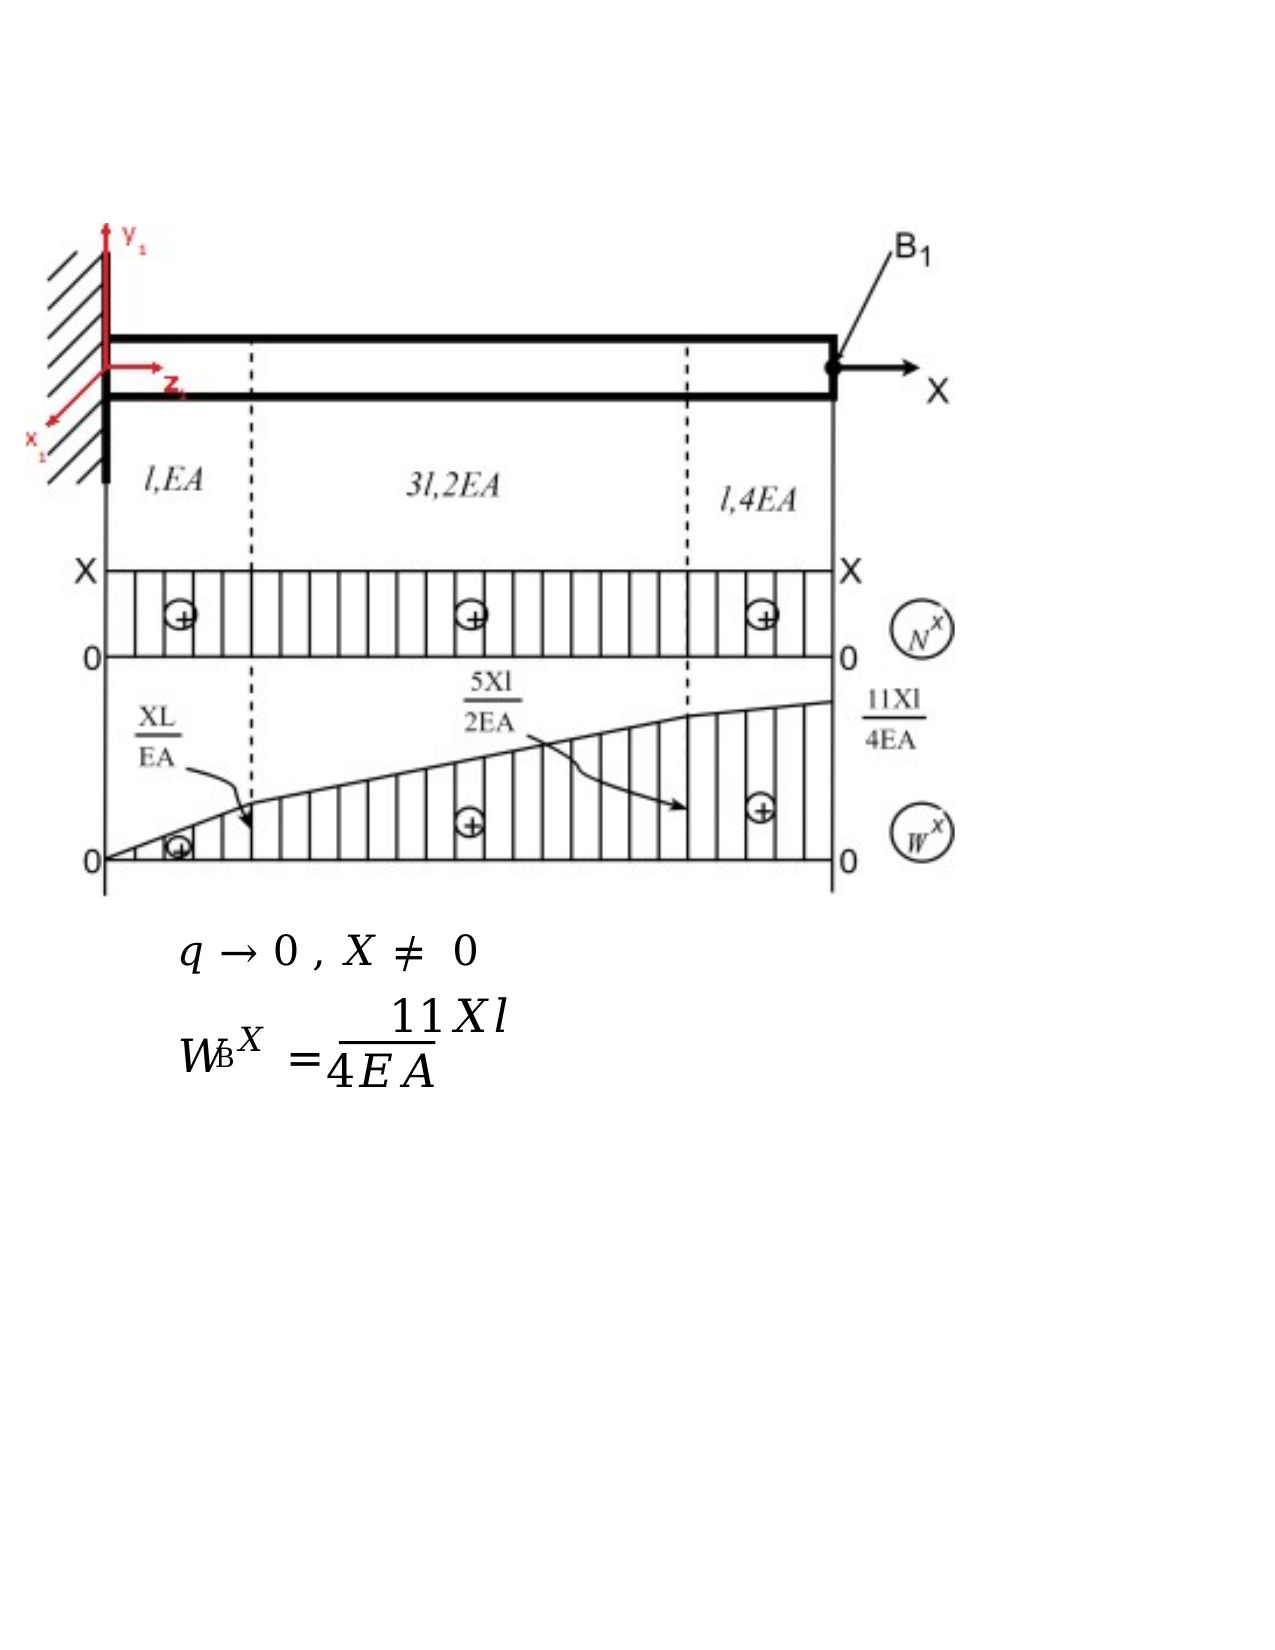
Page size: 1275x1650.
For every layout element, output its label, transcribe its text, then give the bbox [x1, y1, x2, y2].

picture [25, 223, 955, 899]
text 𝑊𝑋 = 11𝑋𝑙 [177, 994, 1246, 1042]
subtitle B 4𝐸𝐴 [215, 1045, 1246, 1098]
text 𝑞 → 0 , 𝑋 ≠ 0 [177, 924, 1246, 974]
